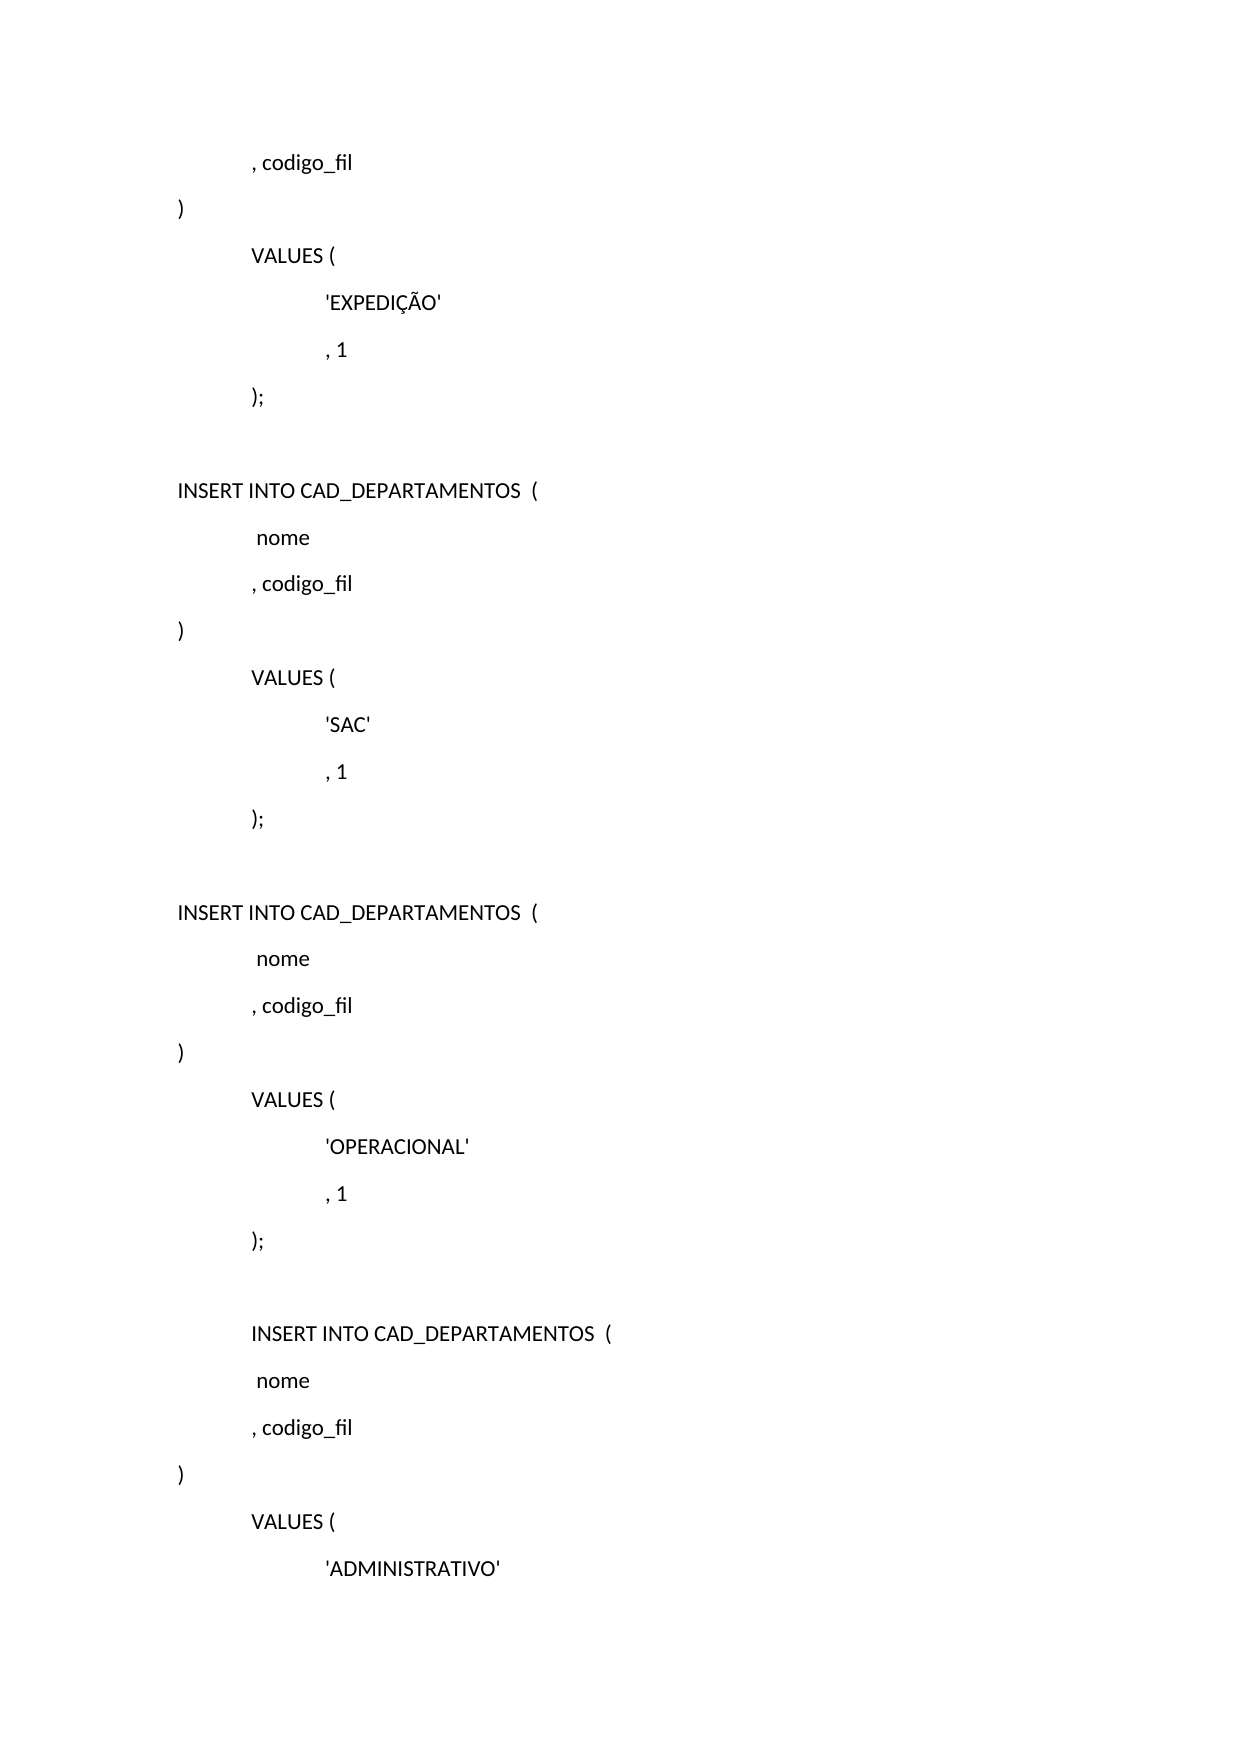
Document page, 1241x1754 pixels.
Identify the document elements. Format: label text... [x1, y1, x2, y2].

text INSERT INTO CAD_DEPARTAMENTOS ( [177, 1319, 1063, 1347]
text , codigo_fil [177, 991, 1063, 1019]
text VALUES ( [177, 1085, 1063, 1113]
text , 1 [177, 335, 1063, 363]
text , codigo_fil [177, 148, 1063, 176]
text , codigo_fil [177, 1413, 1063, 1441]
text 'EXPEDIÇÃO' [177, 288, 1063, 316]
text ) [177, 1460, 1063, 1488]
text , 1 [177, 1179, 1063, 1207]
text 'OPERACIONAL' [177, 1132, 1063, 1160]
text VALUES ( [177, 241, 1063, 269]
text nome [177, 1366, 1063, 1394]
text 'SAC' [177, 710, 1063, 738]
text INSERT INTO CAD_DEPARTAMENTOS ( [177, 476, 1063, 504]
text nome [177, 944, 1063, 972]
text nome [177, 523, 1063, 551]
text ); [177, 1226, 1063, 1254]
text VALUES ( [177, 1507, 1063, 1535]
text ) [177, 194, 1063, 222]
text INSERT INTO CAD_DEPARTAMENTOS ( [177, 898, 1063, 926]
text , 1 [177, 757, 1063, 785]
text , codigo_fil [177, 569, 1063, 597]
text ); [177, 382, 1063, 410]
text ); [177, 804, 1063, 832]
text ) [177, 616, 1063, 644]
text ) [177, 1038, 1063, 1066]
text 'ADMINISTRATIVO' [177, 1554, 1063, 1582]
text VALUES ( [177, 663, 1063, 691]
